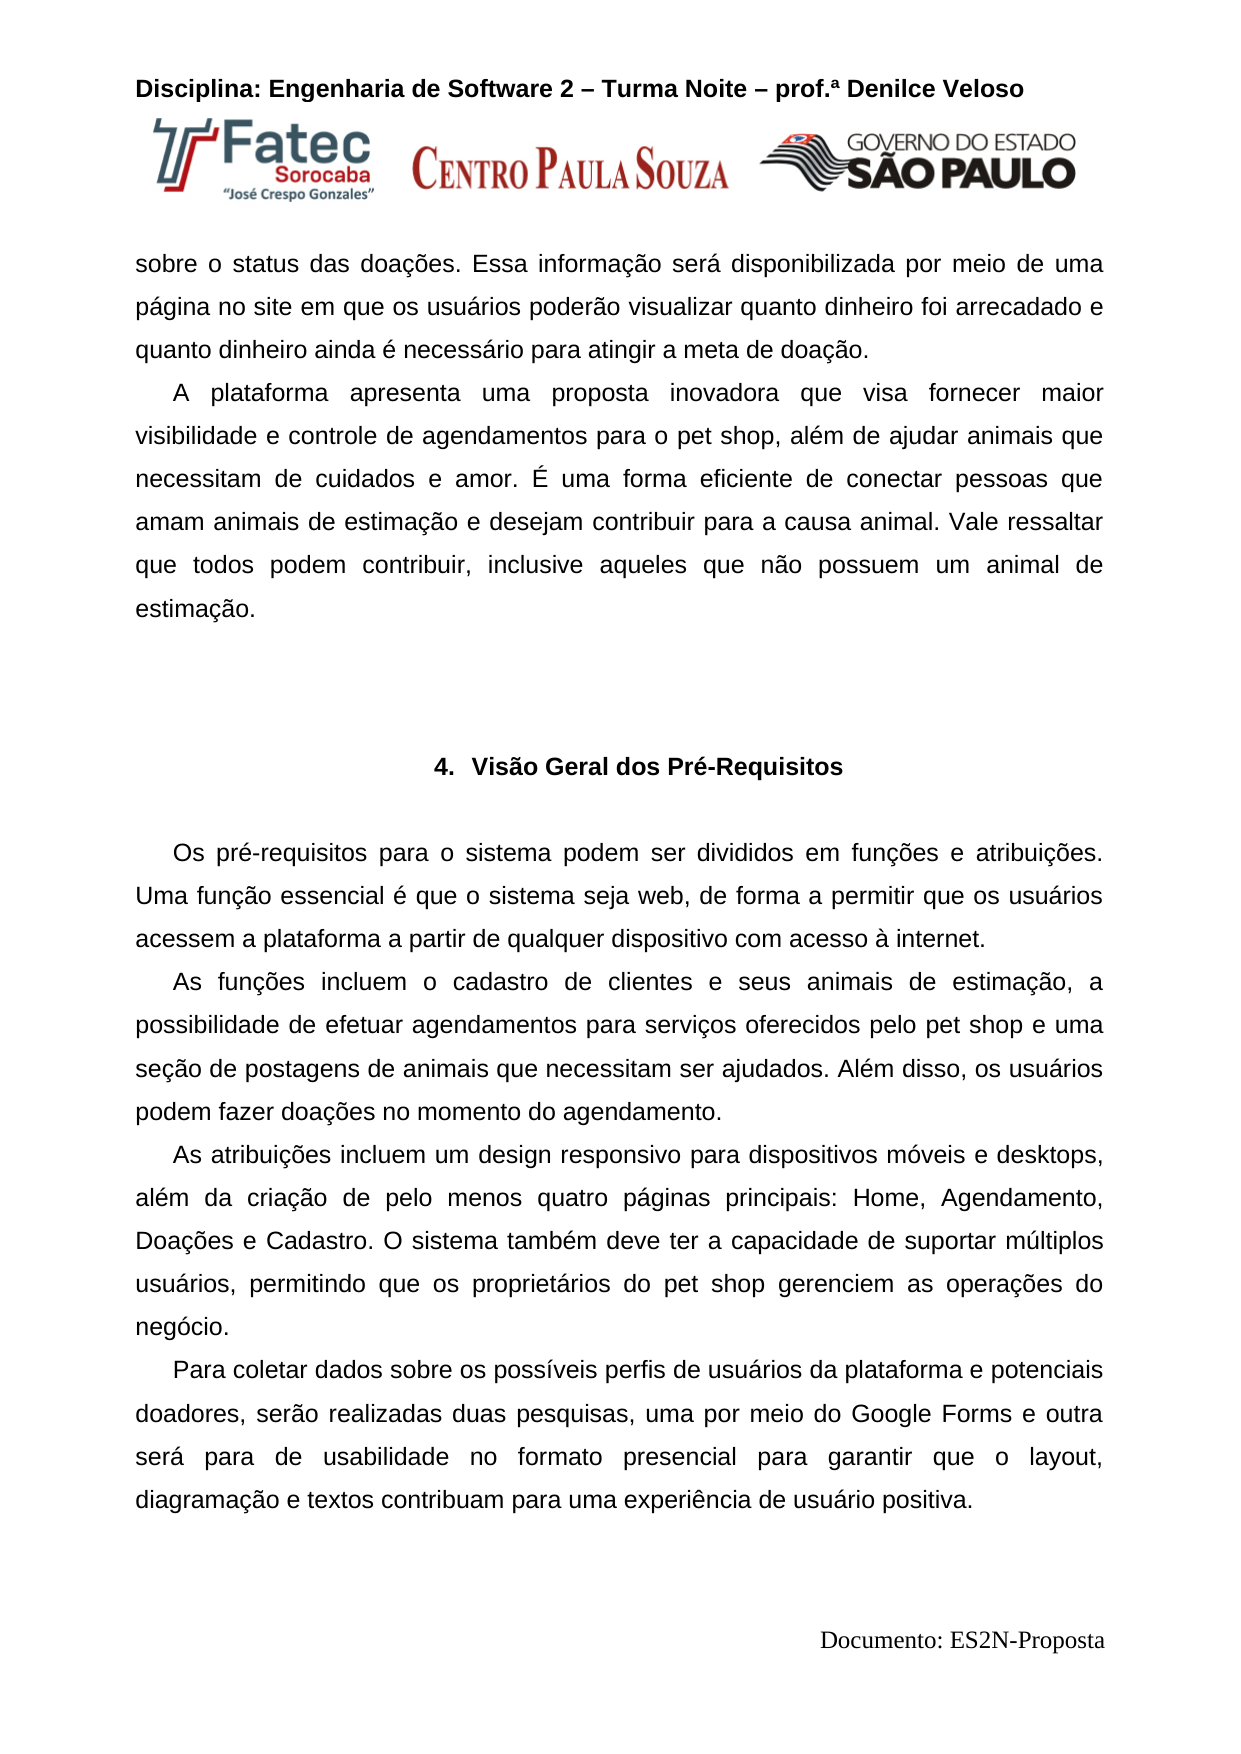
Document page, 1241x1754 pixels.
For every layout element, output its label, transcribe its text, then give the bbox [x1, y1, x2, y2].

list Visão Geral dos Pré-Requisitos [173, 752, 1105, 780]
picture [135, 102, 1079, 220]
text Para coletar dados sobre os possíveis perfis de usuários da plataforma e potenciais doadores, serão realizadas duas pesquisas, uma por meio do Google Forms e outra será para de usabilidade no formato presencial para garantir que o layout, diagramação e textos contribuam para uma experiência de usuário positiva. [135, 1355, 1105, 1513]
text A plataforma apresenta uma proposta inovadora que visa fornecer maior visibilidade e controle de agendamentos para o pet shop, além de ajudar animais que necessitam de cuidados e amor. É uma forma eficiente de conectar pessoas que amam animais de estimação e desejam contribuir para a causa animal. Vale ressaltar que todos podem contribuir, inclusive aqueles que não possuem um animal de estimação. [135, 378, 1105, 622]
text Os pré-requisitos para o sistema podem ser divididos em funções e atribuições. Uma função essencial é que o sistema seja web, de forma a permitir que os usuários acessem a plataforma a partir de qualquer dispositivo com acesso à internet. [135, 838, 1105, 953]
text As atribuições incluem um design responsivo para dispositivos móveis e desktops, além da criação de pelo menos quatro páginas principais: Home, Agendamento, Doações e Cadastro. O sistema também deve ter a capacidade de suportar múltiplos usuários, permitindo que os proprietários do pet shop gerenciem as operações do negócio. [135, 1140, 1105, 1341]
text As funções incluem o cadastro de clientes e seus animais de estimação, a possibilidade de efetuar agendamentos para serviços oferecidos pelo pet shop e uma seção de postagens de animais que necessitam ser ajudados. Além disso, os usuários podem fazer doações no momento do agendamento. [135, 967, 1105, 1125]
